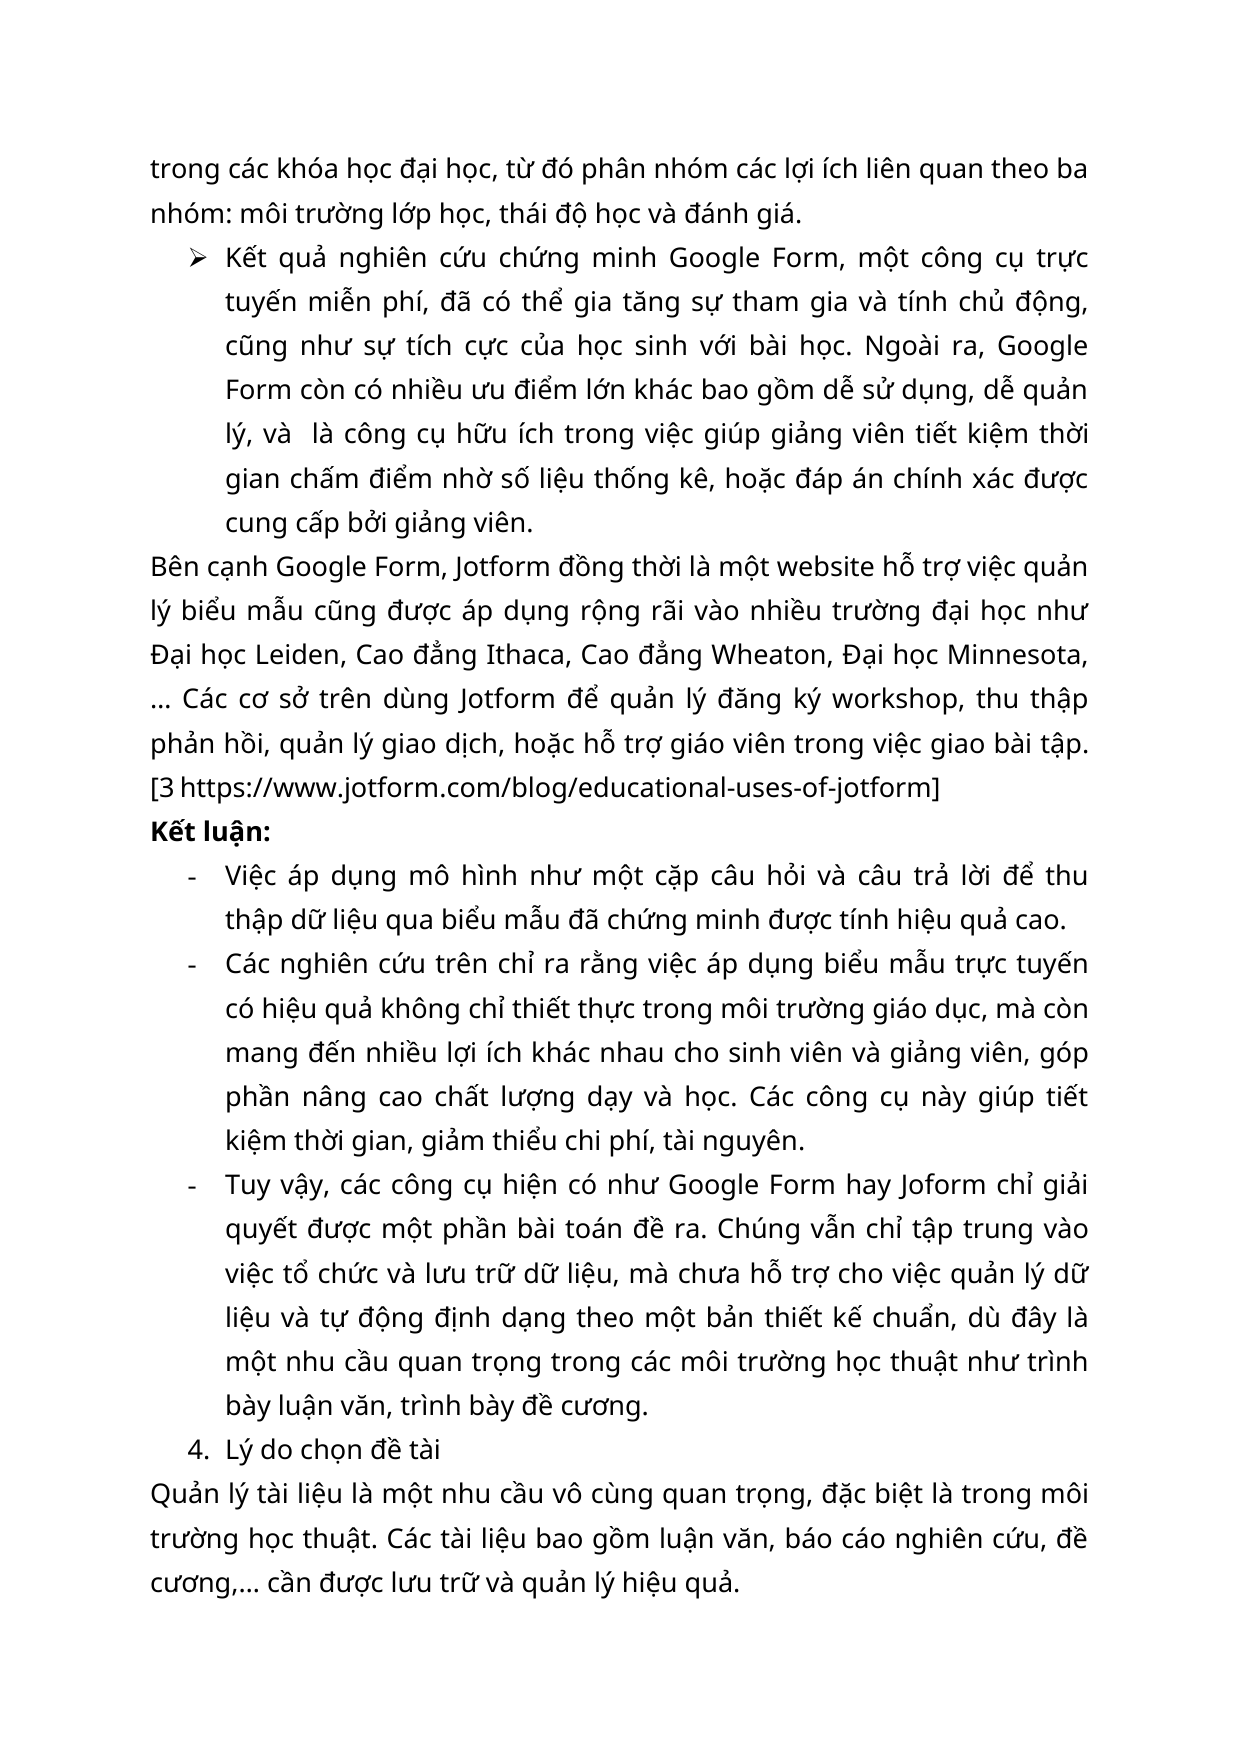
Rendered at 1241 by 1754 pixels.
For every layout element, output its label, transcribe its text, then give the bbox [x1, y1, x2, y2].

list Tuy vậy, các công cụ hiện có như Google Form hay Joform chỉ giải quyết được một phần bài toán đề ra. Chúng vẫn chỉ tập trung vào việc tổ chức và lưu trữ dữ liệu, mà chưa hỗ trợ cho việc quản lý dữ liệu và tự động định dạng theo một bản thiết kế chuẩn, dù đây là một nhu cầu quan trọng trong các môi trường học thuật như trình bày luận văn, trình bày đề cương. [187, 1166, 1090, 1423]
list Lý do chọn đề tài [187, 1431, 1090, 1468]
text Bên cạnh Google Form, Jotform đồng thời là một website hỗ trợ việc quản lý biểu mẫu cũng được áp dụng rộng rãi vào nhiều trường đại học như Đại học Leiden, Cao đẳng Ithaca, Cao đẳng Wheaton, Đại học Minnesota,… Các cơ sở trên dùng Jotform để quản lý đăng ký workshop, thu thập phản hồi, quản lý giao dịch, hoặc hỗ trợ giáo viên trong việc giao bài tập. [3 https://www.jotform.com/blog/educational-uses-of-jotform] [150, 547, 1090, 805]
text Kết luận: [150, 812, 1090, 849]
list Các nghiên cứu trên chỉ ra rằng việc áp dụng biểu mẫu trực tuyến có hiệu quả không chỉ thiết thực trong môi trường giáo dục, mà còn mang đến nhiều lợi ích khác nhau cho sinh viên và giảng viên, góp phần nâng cao chất lượng dạy và học. Các công cụ này giúp tiết kiệm thời gian, giảm thiểu chi phí, tài nguyên. [187, 945, 1090, 1158]
list Việc áp dụng mô hình như một cặp câu hỏi và câu trả lời để thu thập dữ liệu qua biểu mẫu đã chứng minh được tính hiệu quả cao. [187, 857, 1090, 938]
list Kết quả nghiên cứu chứng minh Google Form, một công cụ trực tuyến miễn phí, đã có thể gia tăng sự tham gia và tính chủ động, cũng như sự tích cực của học sinh với bài học. Ngoài ra, Google Form còn có nhiều ưu điểm lớn khác bao gồm dễ sử dụng, dễ quản lý, và là công cụ hữu ích trong việc giúp giảng viên tiết kiệm thời gian chấm điểm nhờ số liệu thống kê, hoặc đáp án chính xác được cung cấp bởi giảng viên. [187, 238, 1090, 540]
